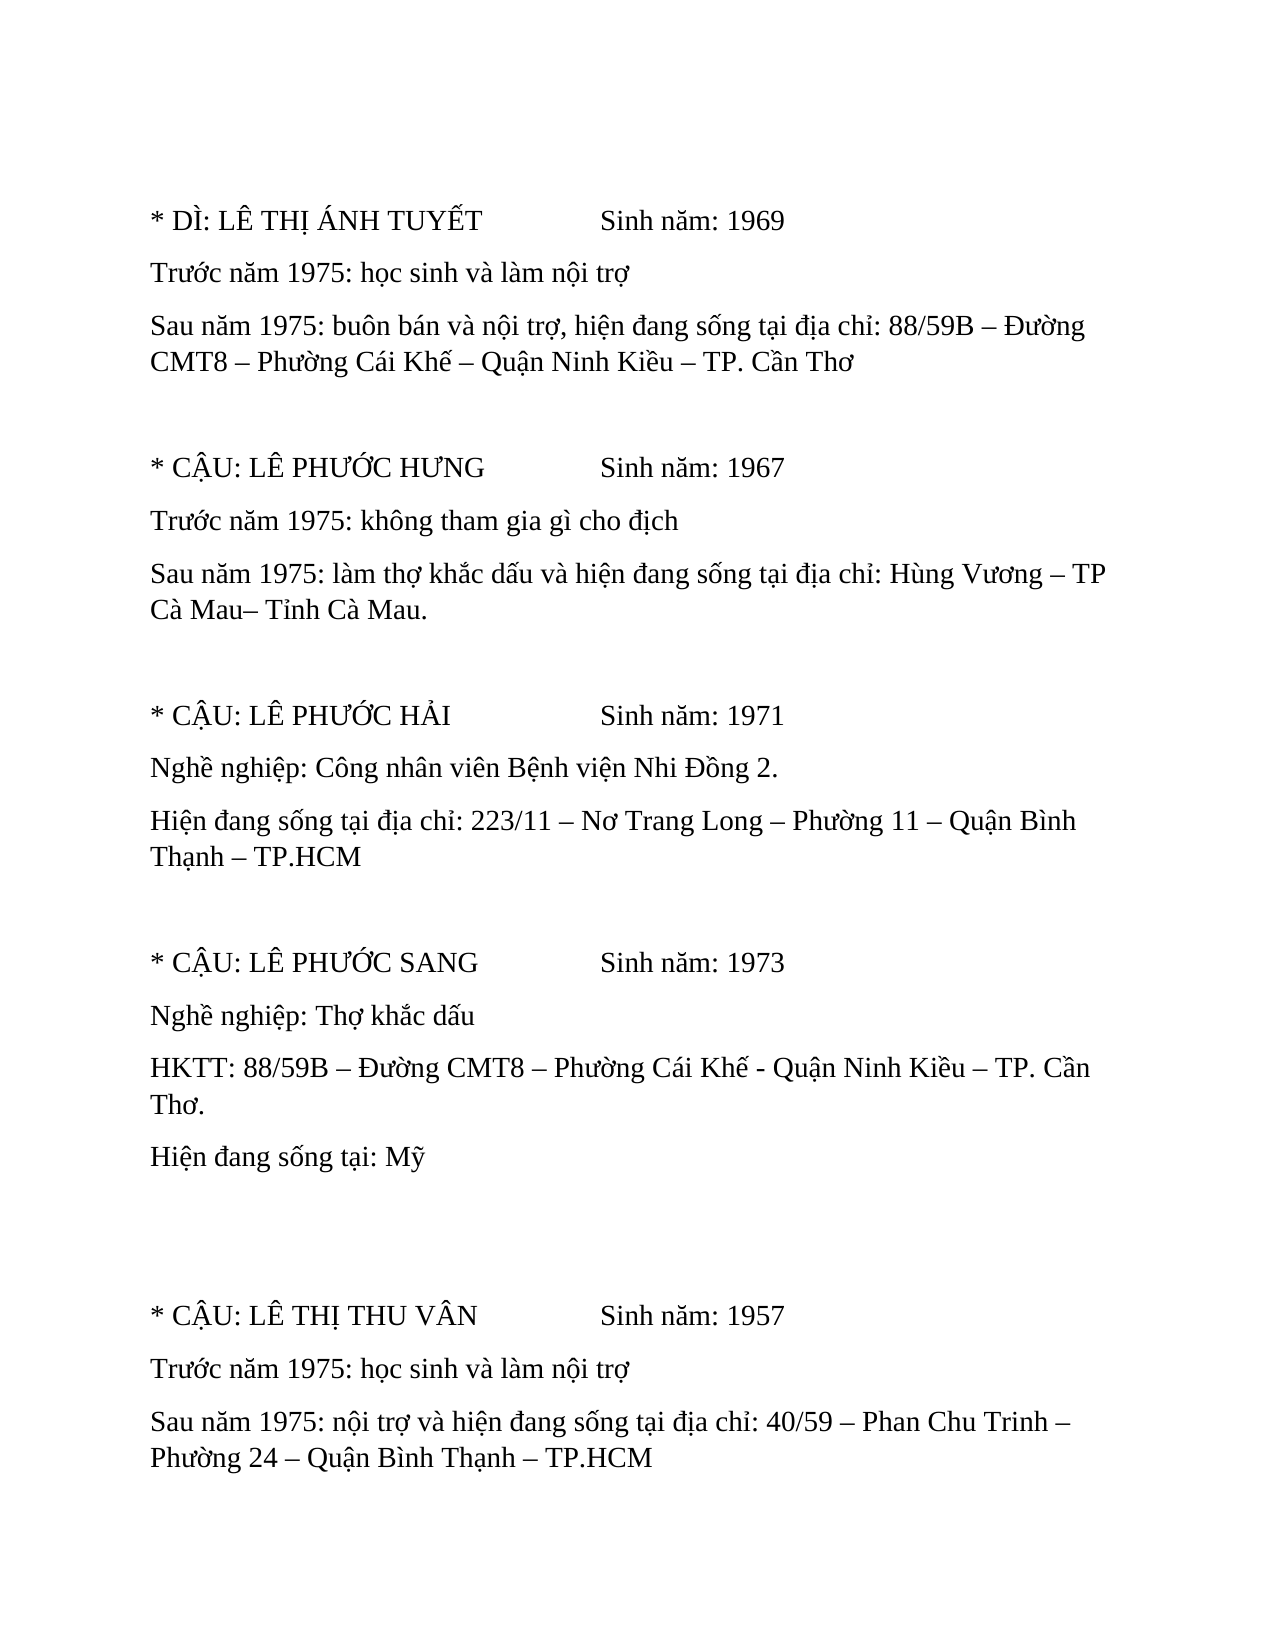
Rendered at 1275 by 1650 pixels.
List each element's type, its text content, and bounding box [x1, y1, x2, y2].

text Hiện đang sống tại: Mỹ [150, 1139, 1125, 1173]
text Nghề nghiệp: Thợ khắc dấu [150, 998, 1125, 1031]
text Trước năm 1975: học sinh và làm nội trợ [150, 1351, 1125, 1384]
text * CẬU: LÊ PHƯỚC HẢI Sinh năm: 1971 [150, 698, 1125, 731]
text Nghề nghiệp: Công nhân viên Bệnh viện Nhi Đồng 2. [150, 750, 1125, 784]
text Sau năm 1975: nội trợ và hiện đang sống tại địa chỉ: 40/59 – Phan Chu Trinh – Phường 24 – Quận Bình Thạnh – TP.HCM [150, 1404, 1125, 1473]
text * CẬU: LÊ THỊ THU VÂN Sinh năm: 1957 [150, 1298, 1125, 1332]
text Trước năm 1975: học sinh và làm nội trợ [150, 256, 1125, 289]
text Trước năm 1975: không tham gia gì cho địch [150, 503, 1125, 537]
text Sau năm 1975: buôn bán và nội trợ, hiện đang sống tại địa chỉ: 88/59B – Đường CMT8 – Phường Cái Khế – Quận Ninh Kiều – TP. Cần Thơ [150, 308, 1125, 378]
text HKTT: 88/59B – Đường CMT8 – Phường Cái Khế - Quận Ninh Kiều – TP. Cần Thơ. [150, 1051, 1125, 1120]
text Sau năm 1975: làm thợ khắc dấu và hiện đang sống tại địa chỉ: Hùng Vương – TP Cà Mau– Tỉnh Cà Mau. [150, 556, 1125, 626]
text * CẬU: LÊ PHƯỚC SANG Sinh năm: 1973 [150, 945, 1125, 978]
text * DÌ: LÊ THỊ ÁNH TUYẾT Sinh năm: 1969 [150, 203, 1125, 236]
text * CẬU: LÊ PHƯỚC HƯNG Sinh năm: 1967 [150, 450, 1125, 484]
text Hiện đang sống tại địa chỉ: 223/11 – Nơ Trang Long – Phường 11 – Quận Bình Thạnh – TP.HCM [150, 803, 1125, 873]
